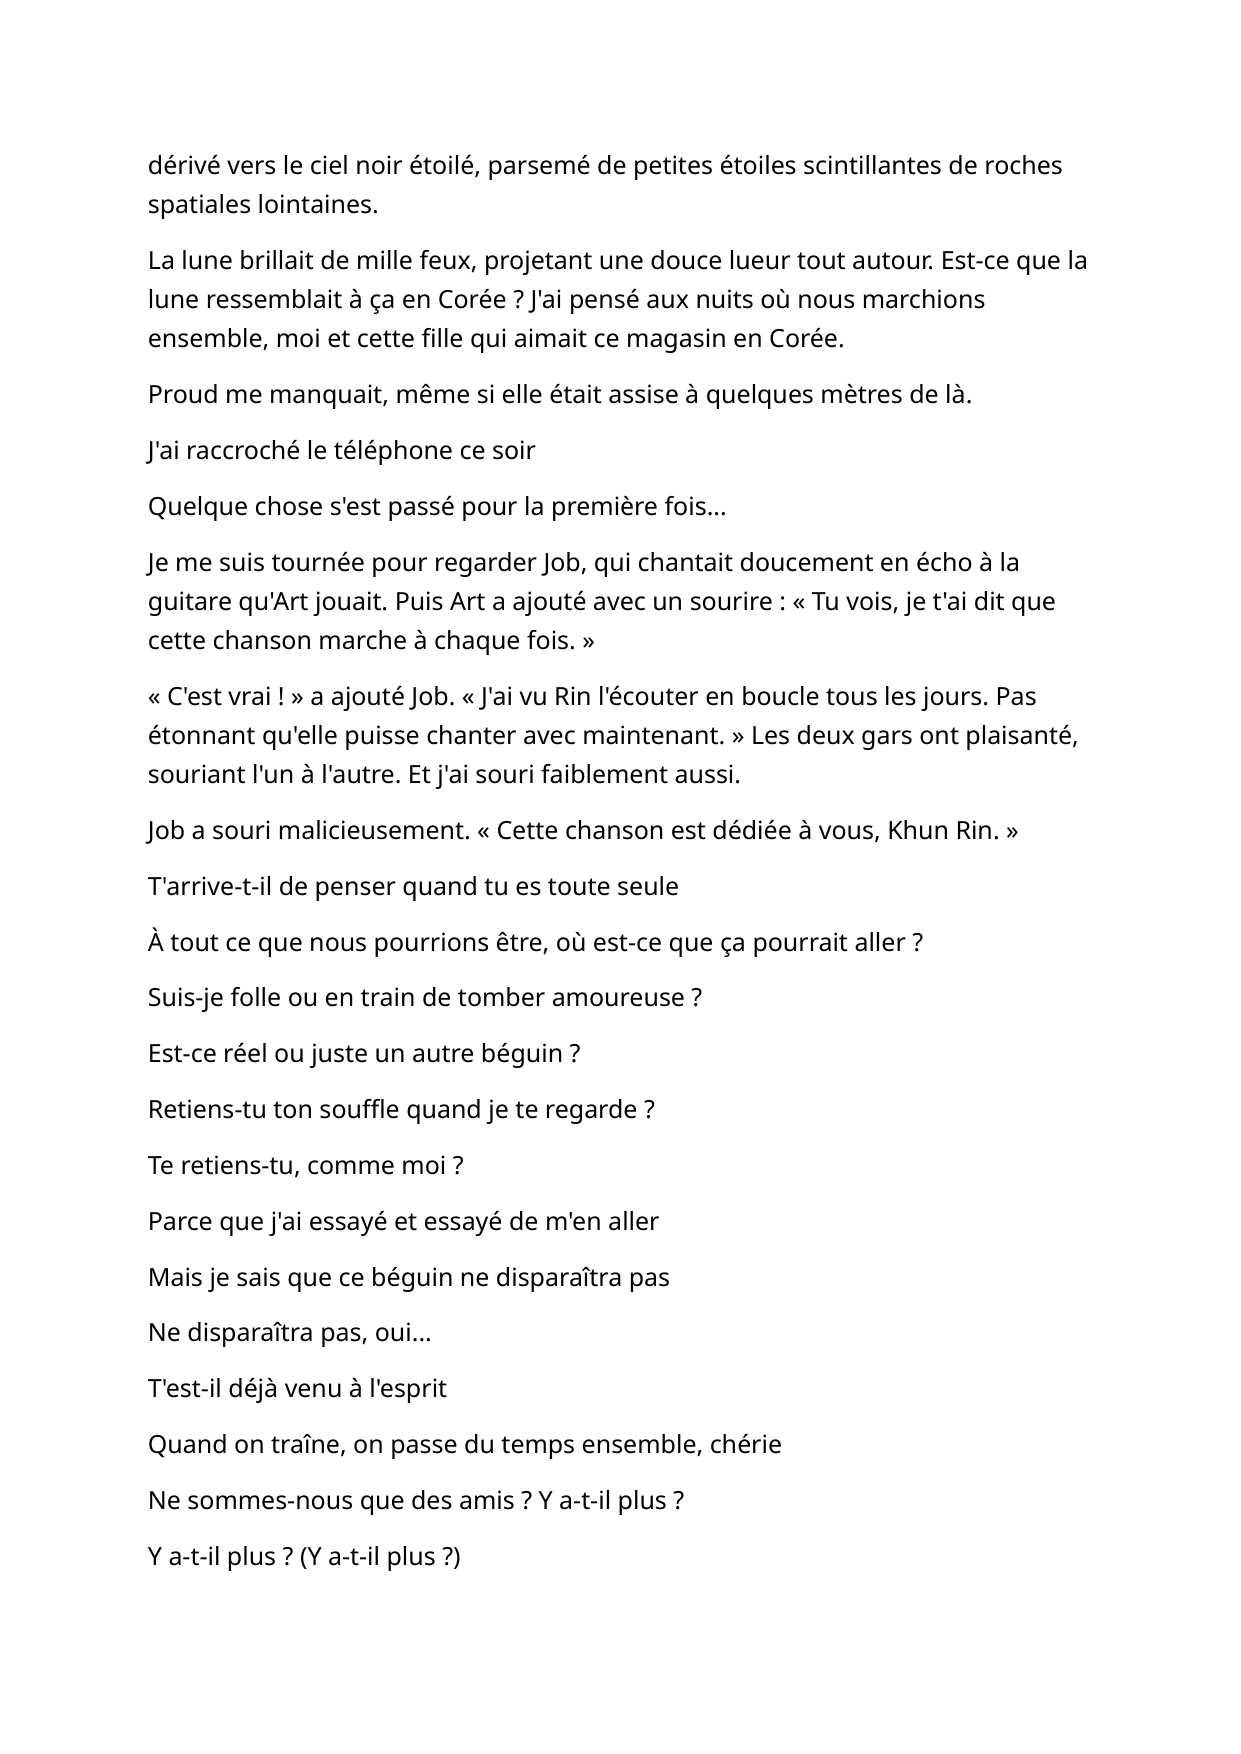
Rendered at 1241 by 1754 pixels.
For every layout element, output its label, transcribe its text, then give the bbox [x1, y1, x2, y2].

text Y a-t-il plus ? (Y a-t-il plus ?) [148, 1538, 1093, 1572]
text Quelque chose s'est passé pour la première fois... [148, 488, 1093, 522]
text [148, 148, 1093, 221]
text Quand on traîne, on passe du temps ensemble, chérie [148, 1427, 1093, 1461]
text Je me suis tournée pour regarder Job, qui chantait doucement en écho à la guitare qu'Art jouait. Puis Art a ajouté avec un sourire : « Tu vois, je t'ai dit que cette chanson marche à chaque fois. » [148, 544, 1093, 657]
text J'ai raccroché le téléphone ce soir [148, 433, 1093, 467]
text « C'est vrai ! » a ajouté Job. « J'ai vu Rin l'écouter en boucle tous les jours. Pas étonnant qu'elle puisse chanter avec maintenant. » Les deux gars ont plaisanté, souriant l'un à l'autre. Et j'ai souri faiblement aussi. [148, 678, 1093, 791]
text Retiens-tu ton souffle quand je te regarde ? [148, 1092, 1093, 1126]
text Job a souri malicieusement. « Cette chanson est dédiée à vous, Khun Rin. » [148, 813, 1093, 847]
text Parce que j'ai essayé et essayé de m'en aller [148, 1203, 1093, 1237]
text Mais je sais que ce béguin ne disparaîtra pas [148, 1259, 1093, 1293]
text Ne sommes-nous que des amis ? Y a-t-il plus ? [148, 1483, 1093, 1517]
text Proud me manquait, même si elle était assise à quelques mètres de là. [148, 377, 1093, 411]
text À tout ce que nous pourrions être, où est-ce que ça pourrait aller ? [148, 924, 1093, 958]
text Suis-je folle ou en train de tomber amoureuse ? [148, 980, 1093, 1014]
text Te retiens-tu, comme moi ? [148, 1148, 1093, 1182]
text T'arrive-t-il de penser quand tu es toute seule [148, 868, 1093, 902]
text T'est-il déjà venu à l'esprit [148, 1371, 1093, 1405]
text Est-ce réel ou juste un autre béguin ? [148, 1036, 1093, 1070]
text La lune brillait de mille feux, projetant une douce lueur tout autour. Est-ce que la lune ressemblait à ça en Corée ? J'ai pensé aux nuits où nous marchions ensemble, moi et cette fille qui aimait ce magasin en Corée. [148, 243, 1093, 355]
text Ne disparaîtra pas, oui... [148, 1315, 1093, 1349]
